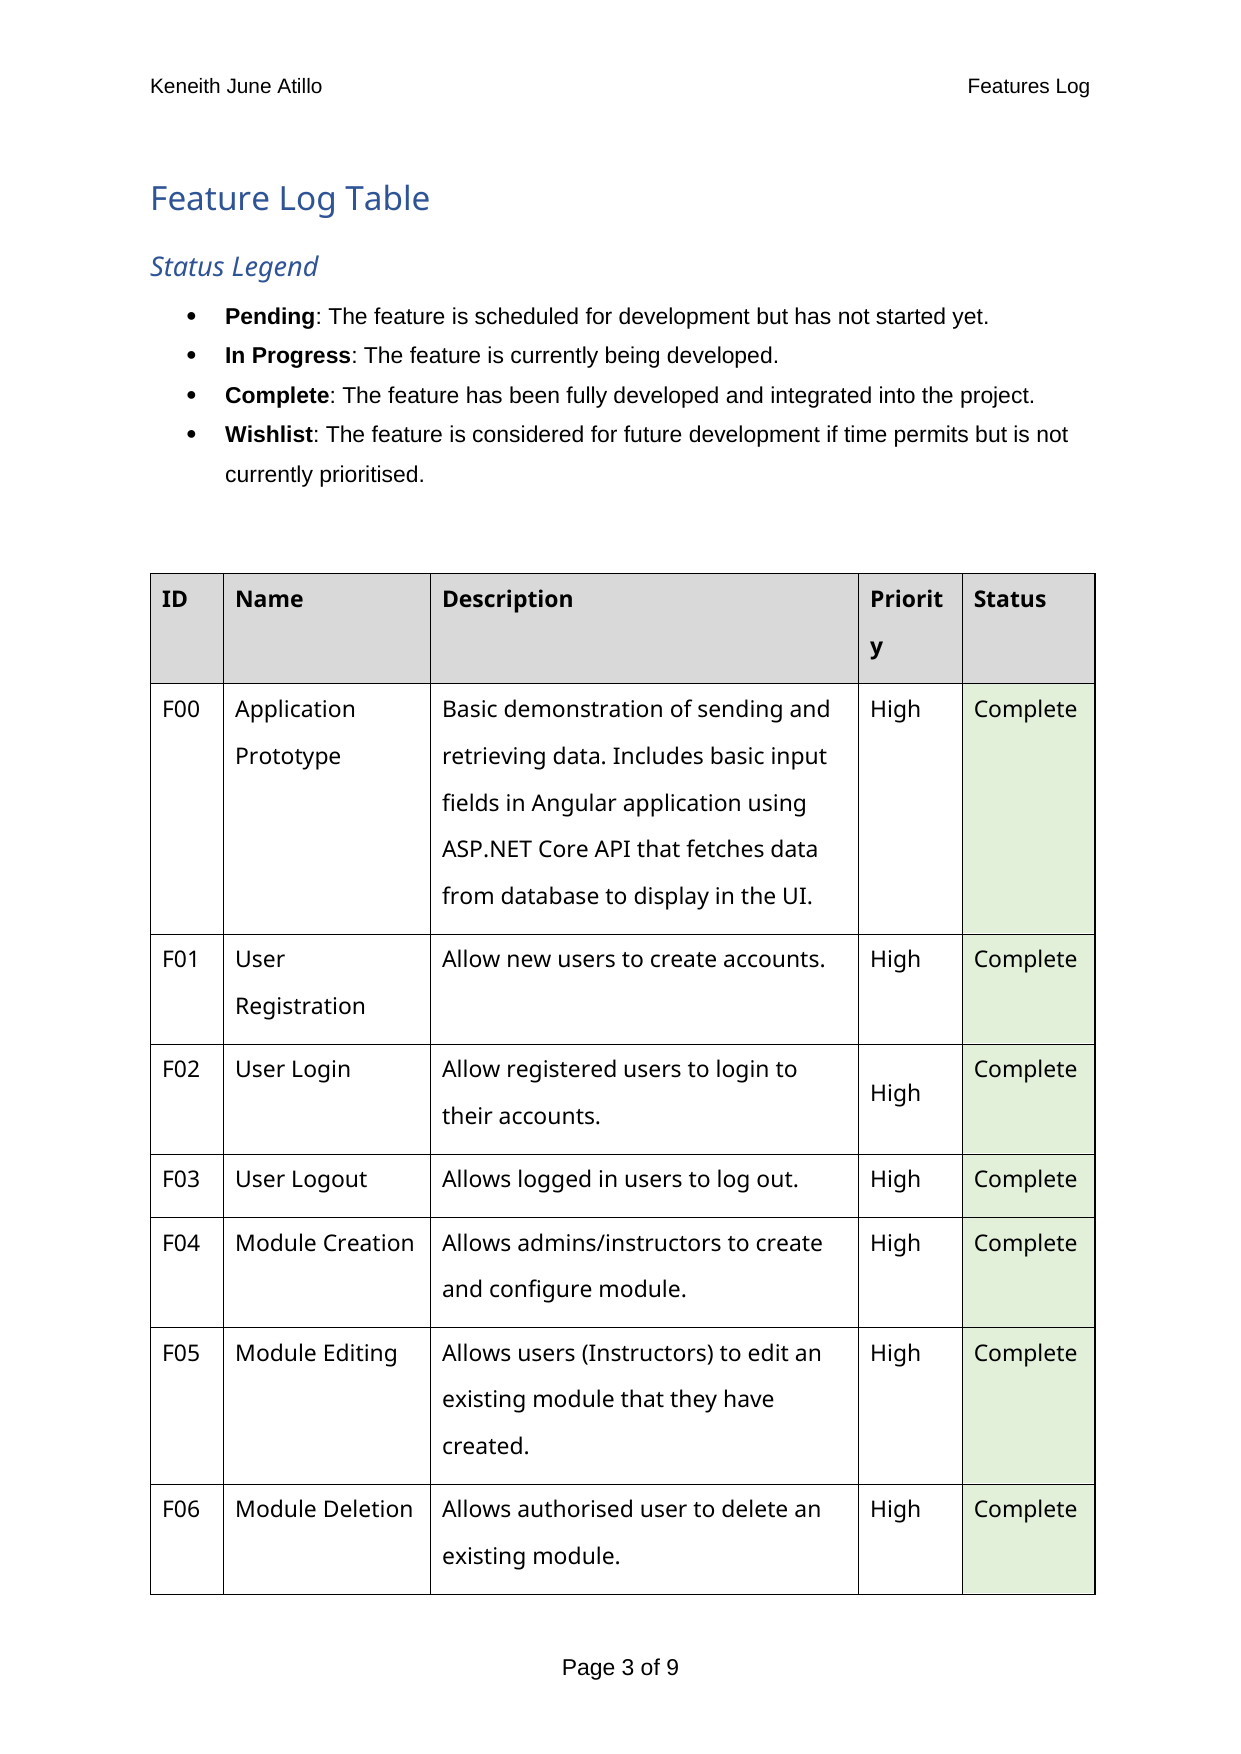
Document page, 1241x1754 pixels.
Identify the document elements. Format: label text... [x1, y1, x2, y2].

table_header Priority [859, 574, 962, 683]
table_cell High [859, 1218, 962, 1327]
table_header Description [431, 574, 858, 683]
table_cell High [859, 684, 962, 933]
table_cell User Registration [224, 935, 430, 1043]
table_cell High [859, 1328, 962, 1483]
table_cell Module Deletion [224, 1485, 430, 1593]
table_header Name [224, 574, 430, 683]
table_cell High [859, 1155, 962, 1217]
list Complete: The feature has been fully developed and integrated into the project. [187, 382, 1090, 408]
table_cell Complete [963, 1155, 1094, 1217]
table_cell F02 [151, 1045, 223, 1153]
table_cell F04 [151, 1218, 223, 1327]
table_cell High [859, 1045, 962, 1153]
table_cell Allow registered users to login to their accounts. [431, 1045, 858, 1153]
table_cell Complete [963, 684, 1094, 933]
table_cell Allows admins/instructors to create and configure module. [431, 1218, 858, 1327]
list Pending: The feature is scheduled for development but has not started yet. [187, 303, 1090, 329]
table_cell F05 [151, 1328, 223, 1483]
table_cell F06 [151, 1485, 223, 1593]
table_cell Complete [963, 1218, 1094, 1327]
table_cell Complete [963, 935, 1094, 1043]
table_cell F01 [151, 935, 223, 1043]
table_header ID [151, 574, 223, 683]
table_cell F00 [151, 684, 223, 933]
subtitle Status Legend [150, 247, 1090, 284]
table_cell Allows logged in users to log out. [431, 1155, 858, 1217]
table_cell Complete [963, 1485, 1094, 1593]
subtitle Feature Log Table [150, 175, 1090, 220]
table_cell Complete [963, 1328, 1094, 1483]
table_cell Allows users (Instructors) to edit an existing module that they have created. [431, 1328, 858, 1483]
table_cell User Logout [224, 1155, 430, 1217]
table_cell Basic demonstration of sending and retrieving data. Includes basic input fields in Angular application using ASP.NET Core API that fetches data from database to display in the UI. [431, 684, 858, 933]
table_cell Module Creation [224, 1218, 430, 1327]
table_cell Module Editing [224, 1328, 430, 1483]
table_cell F03 [151, 1155, 223, 1217]
table_cell Complete [963, 1045, 1094, 1153]
table_cell Application Prototype [224, 684, 430, 933]
table_cell High [859, 935, 962, 1043]
table_cell Allows authorised user to delete an existing module. [431, 1485, 858, 1593]
list Wishlist: The feature is considered for future development if time permits but is not currently prioritised. [187, 421, 1090, 487]
table_cell Allow new users to create accounts. [431, 935, 858, 1043]
table_cell User Login [224, 1045, 430, 1153]
table_cell High [859, 1485, 962, 1593]
list In Progress: The feature is currently being developed. [187, 342, 1090, 368]
table_header Status [963, 574, 1094, 683]
